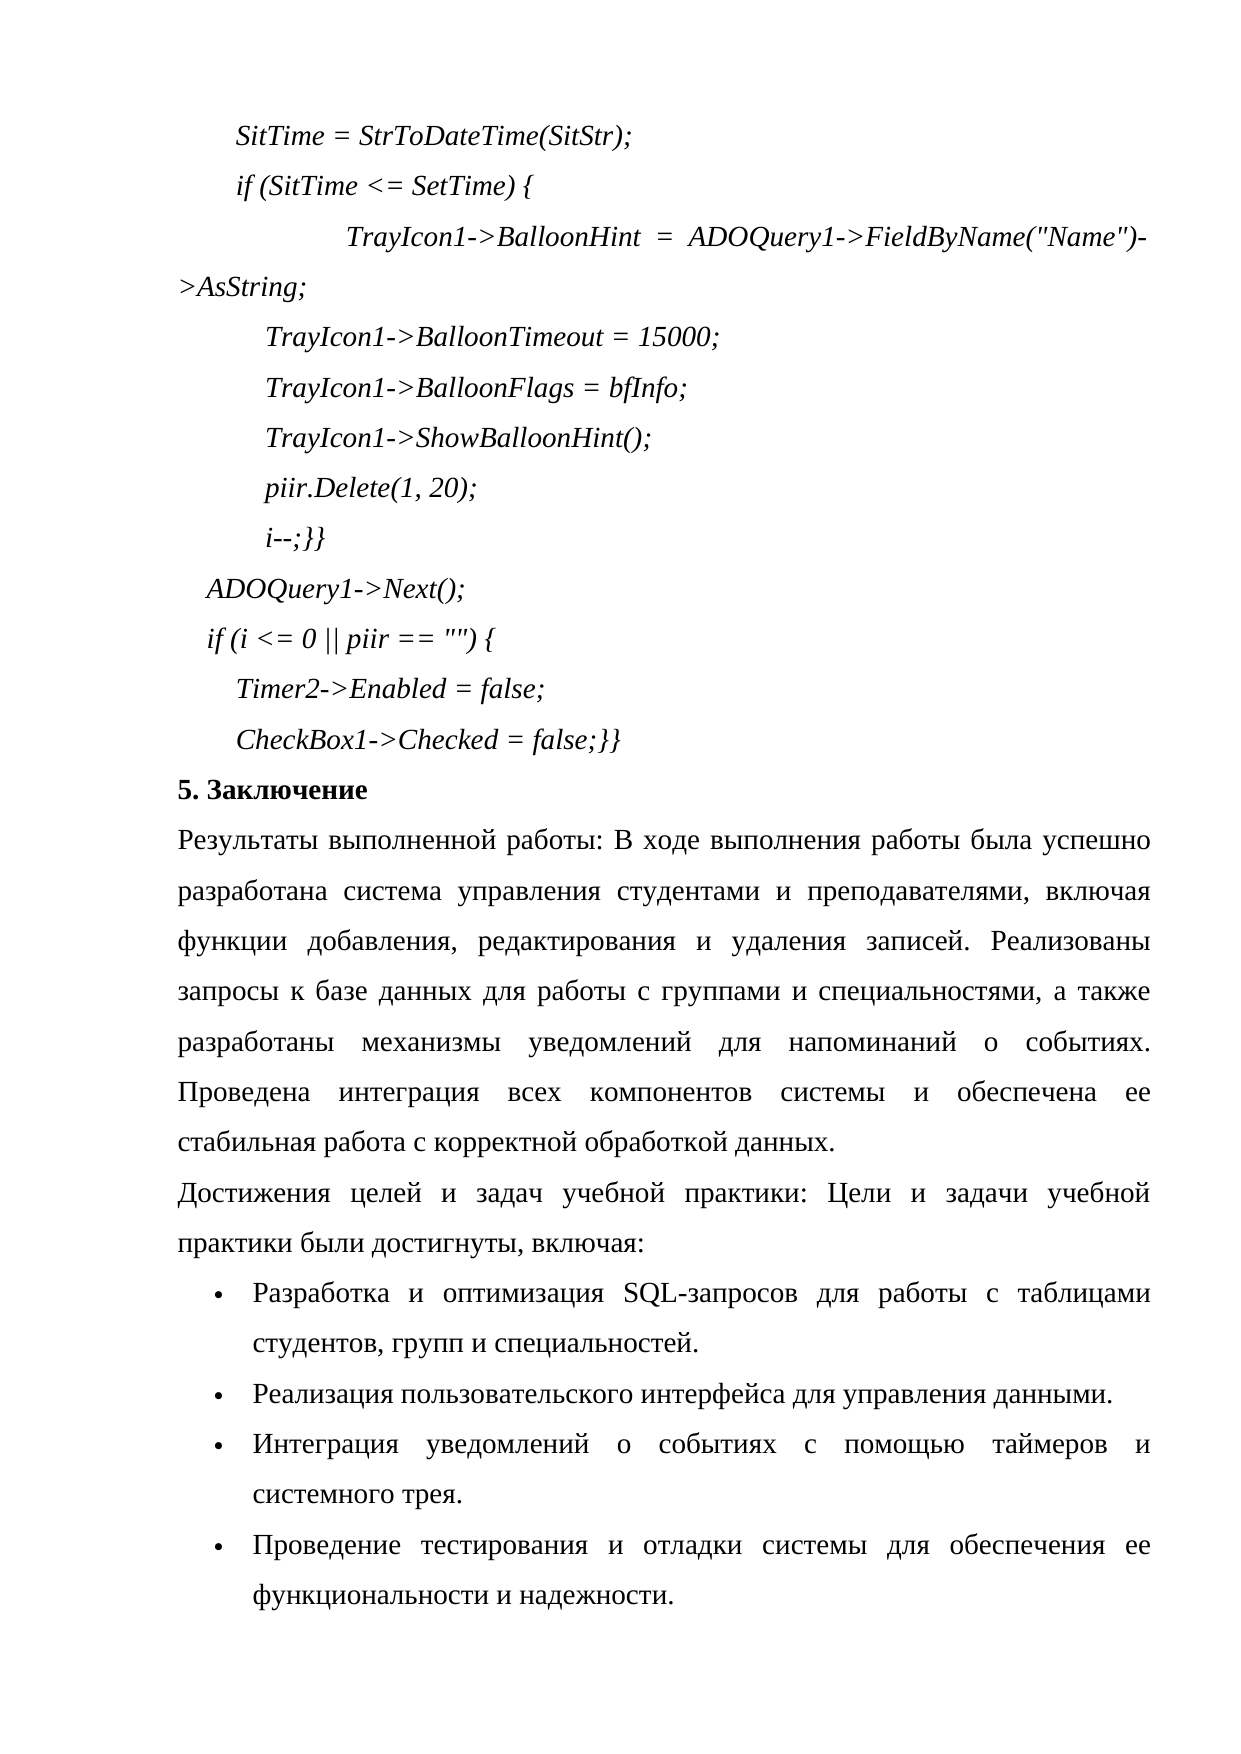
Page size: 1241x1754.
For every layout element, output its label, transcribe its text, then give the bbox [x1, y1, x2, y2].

text i--;}} [177, 521, 1152, 554]
text TrayIcon1->BalloonTimeout = 15000; [177, 319, 1152, 353]
list Разработка и оптимизация SQL-запросов для работы с таблицами студентов, групп и специальностей. [215, 1275, 1152, 1359]
list Интеграция уведомлений о событиях с помощью таймеров и системного трея. [215, 1426, 1152, 1510]
text if (i <= 0 || piir == "") { [177, 621, 1152, 655]
list Реализация пользовательского интерфейса для управления данными. [215, 1376, 1152, 1409]
text CheckBox1->Checked = false;}} [177, 722, 1152, 755]
text Достижения целей и задач учебной практики: Цели и задачи учебной практики были достигнуты, включая: [177, 1175, 1152, 1258]
text SitTime = StrToDateTime(SitStr); [177, 118, 1152, 152]
text ADOQuery1->Next(); [177, 571, 1152, 604]
text TrayIcon1->ShowBalloonHint(); [177, 420, 1152, 453]
text Timer2->Enabled = false; [177, 672, 1152, 705]
text TrayIcon1->BalloonHint = ADOQuery1->FieldByName("Name")->AsString; [177, 219, 1152, 303]
text 5. Заключение [177, 772, 1152, 806]
text Результаты выполненной работы: В ходе выполнения работы была успешно разработана система управления студентами и преподавателями, включая функции добавления, редактирования и удаления записей. Реализованы запросы к базе данных для работы с группами и специальностями, а также разработаны механизмы уведомлений для напоминаний о событиях. Проведена интеграция всех компонентов системы и обеспечена ее стабильная работа с корректной обработкой данных. [177, 822, 1152, 1158]
list Проведение тестирования и отладки системы для обеспечения ее функциональности и надежности. [215, 1527, 1152, 1611]
text TrayIcon1->BalloonFlags = bfInfo; [177, 370, 1152, 403]
text piir.Delete(1, 20); [177, 470, 1152, 504]
text if (SitTime <= SetTime) { [177, 168, 1152, 202]
